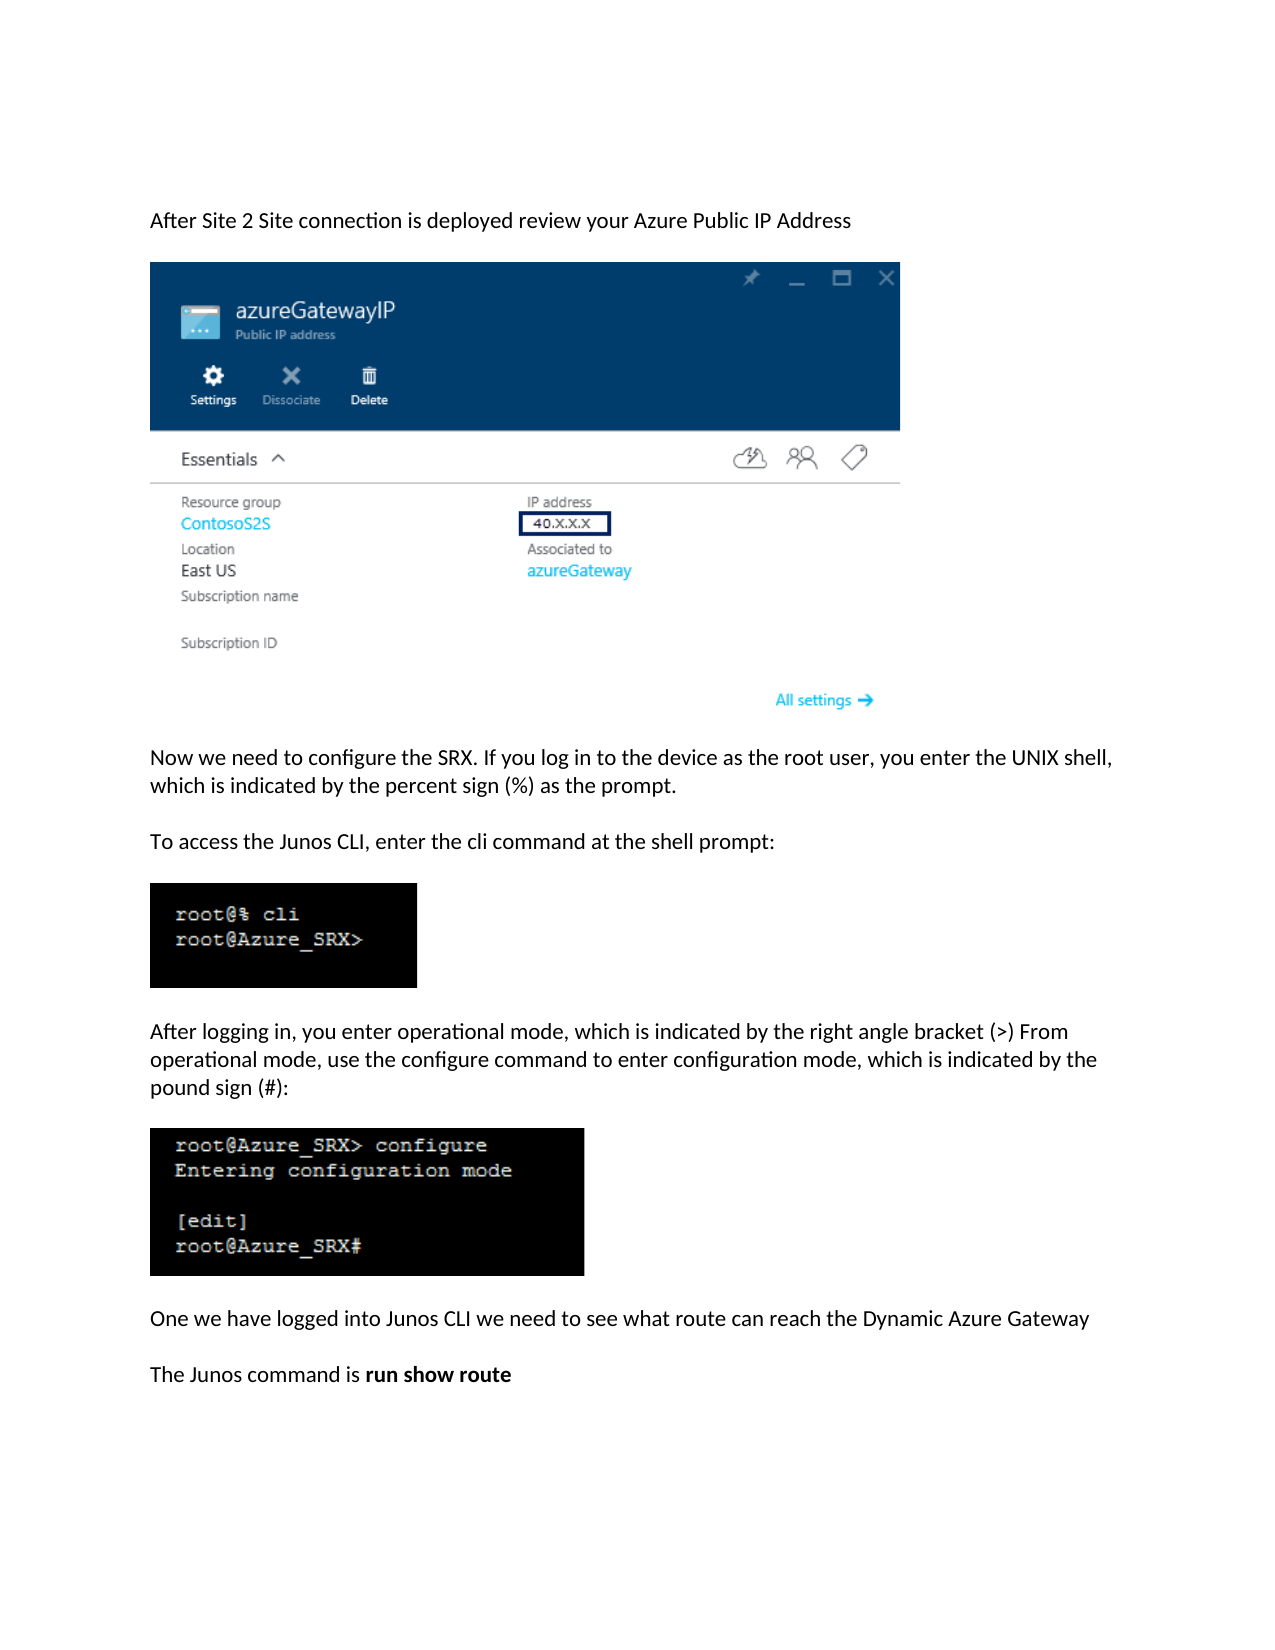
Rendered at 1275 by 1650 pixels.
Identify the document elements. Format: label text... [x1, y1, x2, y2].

text After logging in, you enter operational mode, which is indicated by the right angle bracket (>) From operational mode, use the configure command to enter configuration mode, which is indicated by the pound sign (#): [150, 1017, 1125, 1101]
text After Site 2 Site connection is deployed review your Azure Public IP Address [150, 206, 1125, 234]
picture [150, 883, 418, 988]
picture [150, 262, 901, 716]
text One we have logged into Junos CLI we need to see what route can reach the Dynamic Azure Gateway [150, 1304, 1125, 1332]
text The Junos command is run show route [150, 1360, 1125, 1388]
text Now we need to configure the SRX. If you log in to the device as the root user, you enter the UNIX shell, which is indicated by the percent sign (%) as the prompt. [150, 743, 1125, 799]
text To access the Junos CLI, enter the cli command at the shell prompt: [150, 827, 1125, 855]
picture [150, 1128, 585, 1276]
